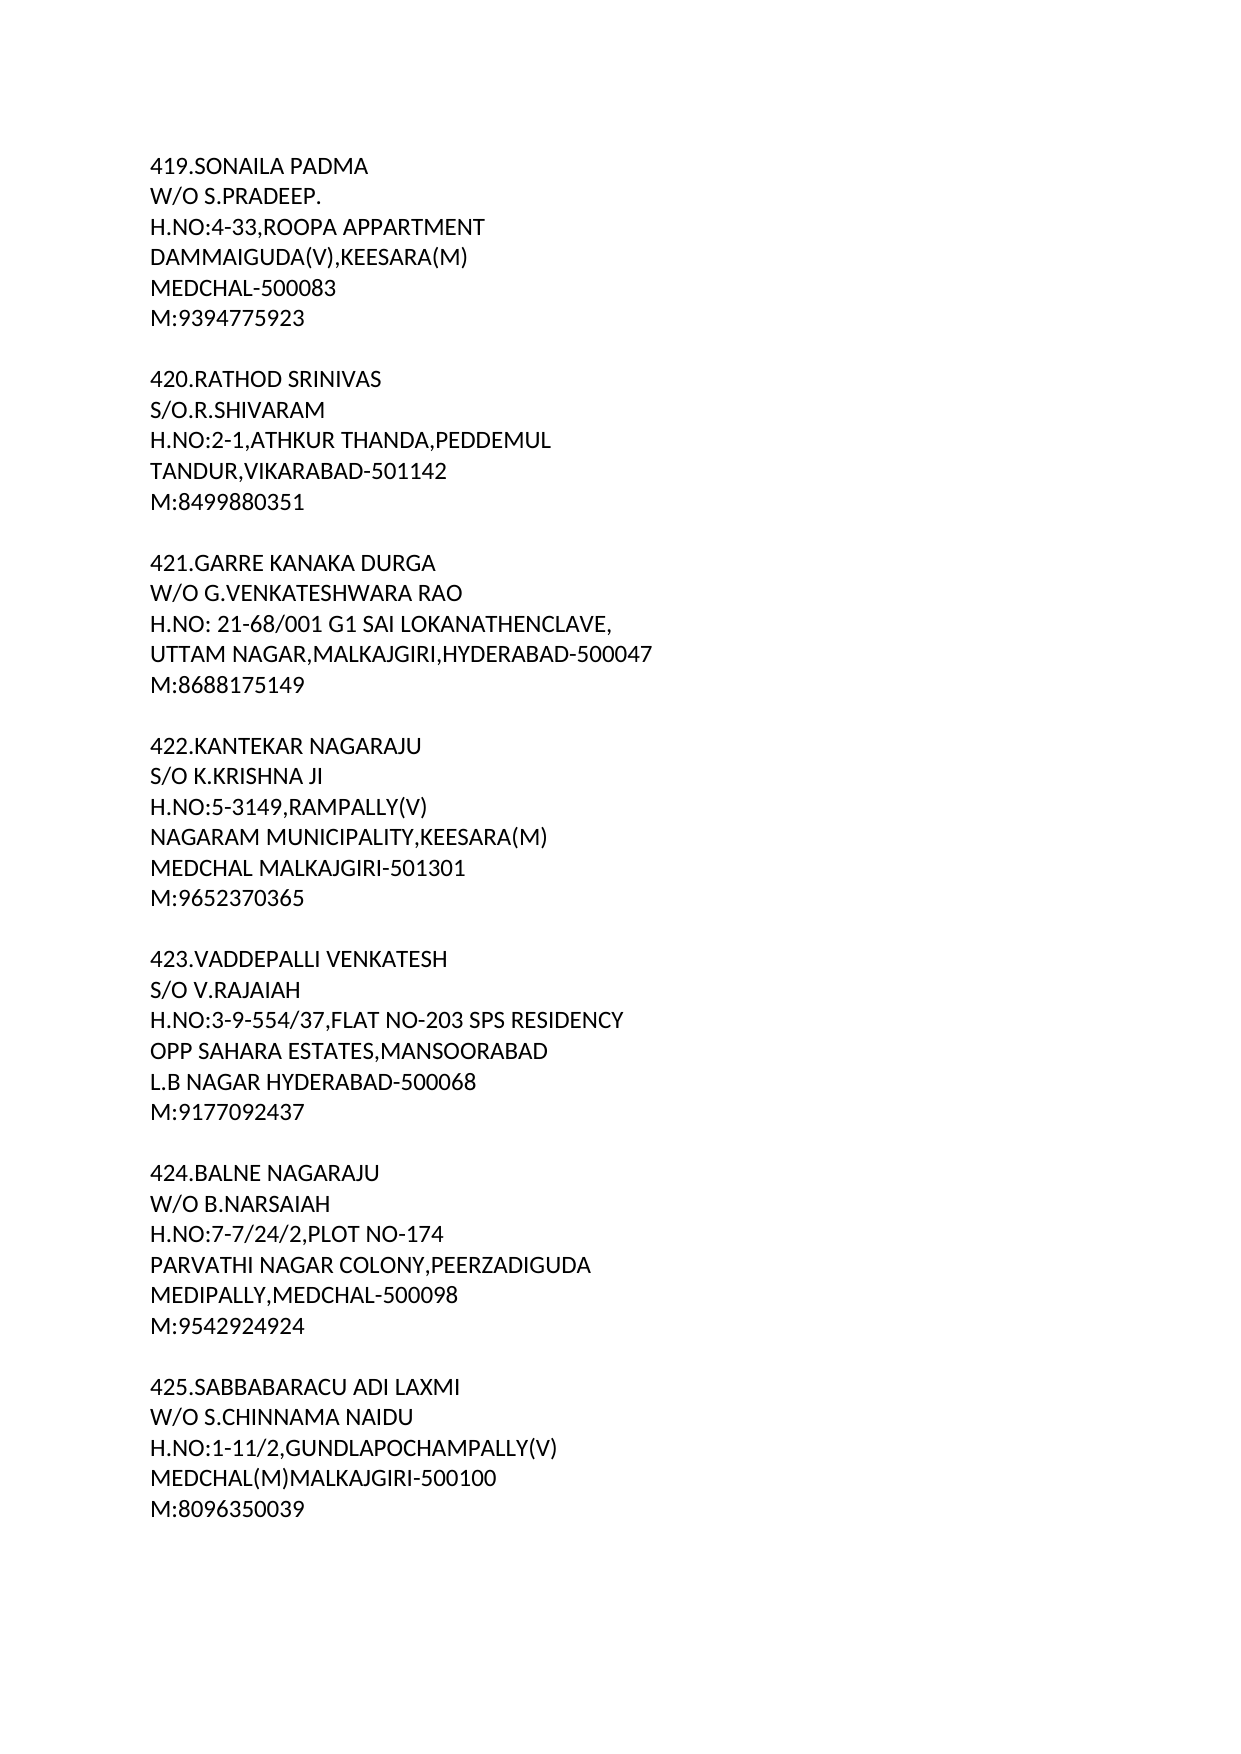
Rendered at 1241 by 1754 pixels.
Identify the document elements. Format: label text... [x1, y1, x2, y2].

text M:9177092437 [150, 1096, 1090, 1127]
text 424.BALNE NAGARAJU [150, 1157, 1090, 1188]
text L.B NAGAR HYDERABAD-500068 [150, 1066, 1090, 1096]
text 419.SONAILA PADMA [150, 150, 1090, 181]
text OPP SAHARA ESTATES,MANSOORABAD [150, 1035, 1090, 1066]
text H.NO:3-9-554/37,FLAT NO-203 SPS RESIDENCY [150, 1004, 1090, 1035]
text M:9542924924 [150, 1310, 1090, 1340]
text H.NO:5-3149,RAMPALLY(V) [150, 791, 1090, 821]
text W/O S.PRADEEP. [150, 181, 1090, 211]
text H.NO:2-1,ATHKUR THANDA,PEDDEMUL [150, 425, 1090, 455]
text H.NO:4-33,ROOPA APPARTMENT [150, 211, 1090, 242]
text MEDCHAL MALKAJGIRI-501301 [150, 852, 1090, 882]
text 421.GARRE KANAKA DURGA [150, 547, 1090, 577]
text MEDIPALLY,MEDCHAL-500098 [150, 1279, 1090, 1310]
text M:8688175149 [150, 669, 1090, 699]
text PARVATHI NAGAR COLONY,PEERZADIGUDA [150, 1249, 1090, 1279]
text 420.RATHOD SRINIVAS [150, 364, 1090, 394]
text W/O B.NARSAIAH [150, 1188, 1090, 1218]
text M:8499880351 [150, 486, 1090, 516]
text MEDCHAL(M)MALKAJGIRI-500100 [150, 1462, 1090, 1493]
text 422.KANTEKAR NAGARAJU [150, 730, 1090, 760]
text W/O S.CHINNAMA NAIDU [150, 1401, 1090, 1432]
text M:8096350039 [150, 1493, 1090, 1523]
text S/O K.KRISHNA JI [150, 760, 1090, 791]
text W/O G.VENKATESHWARA RAO [150, 577, 1090, 608]
text S/O V.RAJAIAH [150, 974, 1090, 1004]
text M:9394775923 [150, 303, 1090, 333]
text UTTAM NAGAR,MALKAJGIRI,HYDERABAD-500047 [150, 638, 1090, 669]
text 425.SABBABARACU ADI LAXMI [150, 1371, 1090, 1401]
text H.NO:7-7/24/2,PLOT NO-174 [150, 1218, 1090, 1249]
text TANDUR,VIKARABAD-501142 [150, 455, 1090, 486]
text H.NO: 21-68/001 G1 SAI LOKANATHENCLAVE, [150, 608, 1090, 638]
text NAGARAM MUNICIPALITY,KEESARA(M) [150, 821, 1090, 852]
text M:9652370365 [150, 882, 1090, 913]
text MEDCHAL-500083 [150, 272, 1090, 303]
text S/O.R.SHIVARAM [150, 394, 1090, 425]
text DAMMAIGUDA(V),KEESARA(M) [150, 242, 1090, 272]
text 423.VADDEPALLI VENKATESH [150, 943, 1090, 974]
text H.NO:1-11/2,GUNDLAPOCHAMPALLY(V) [150, 1432, 1090, 1462]
